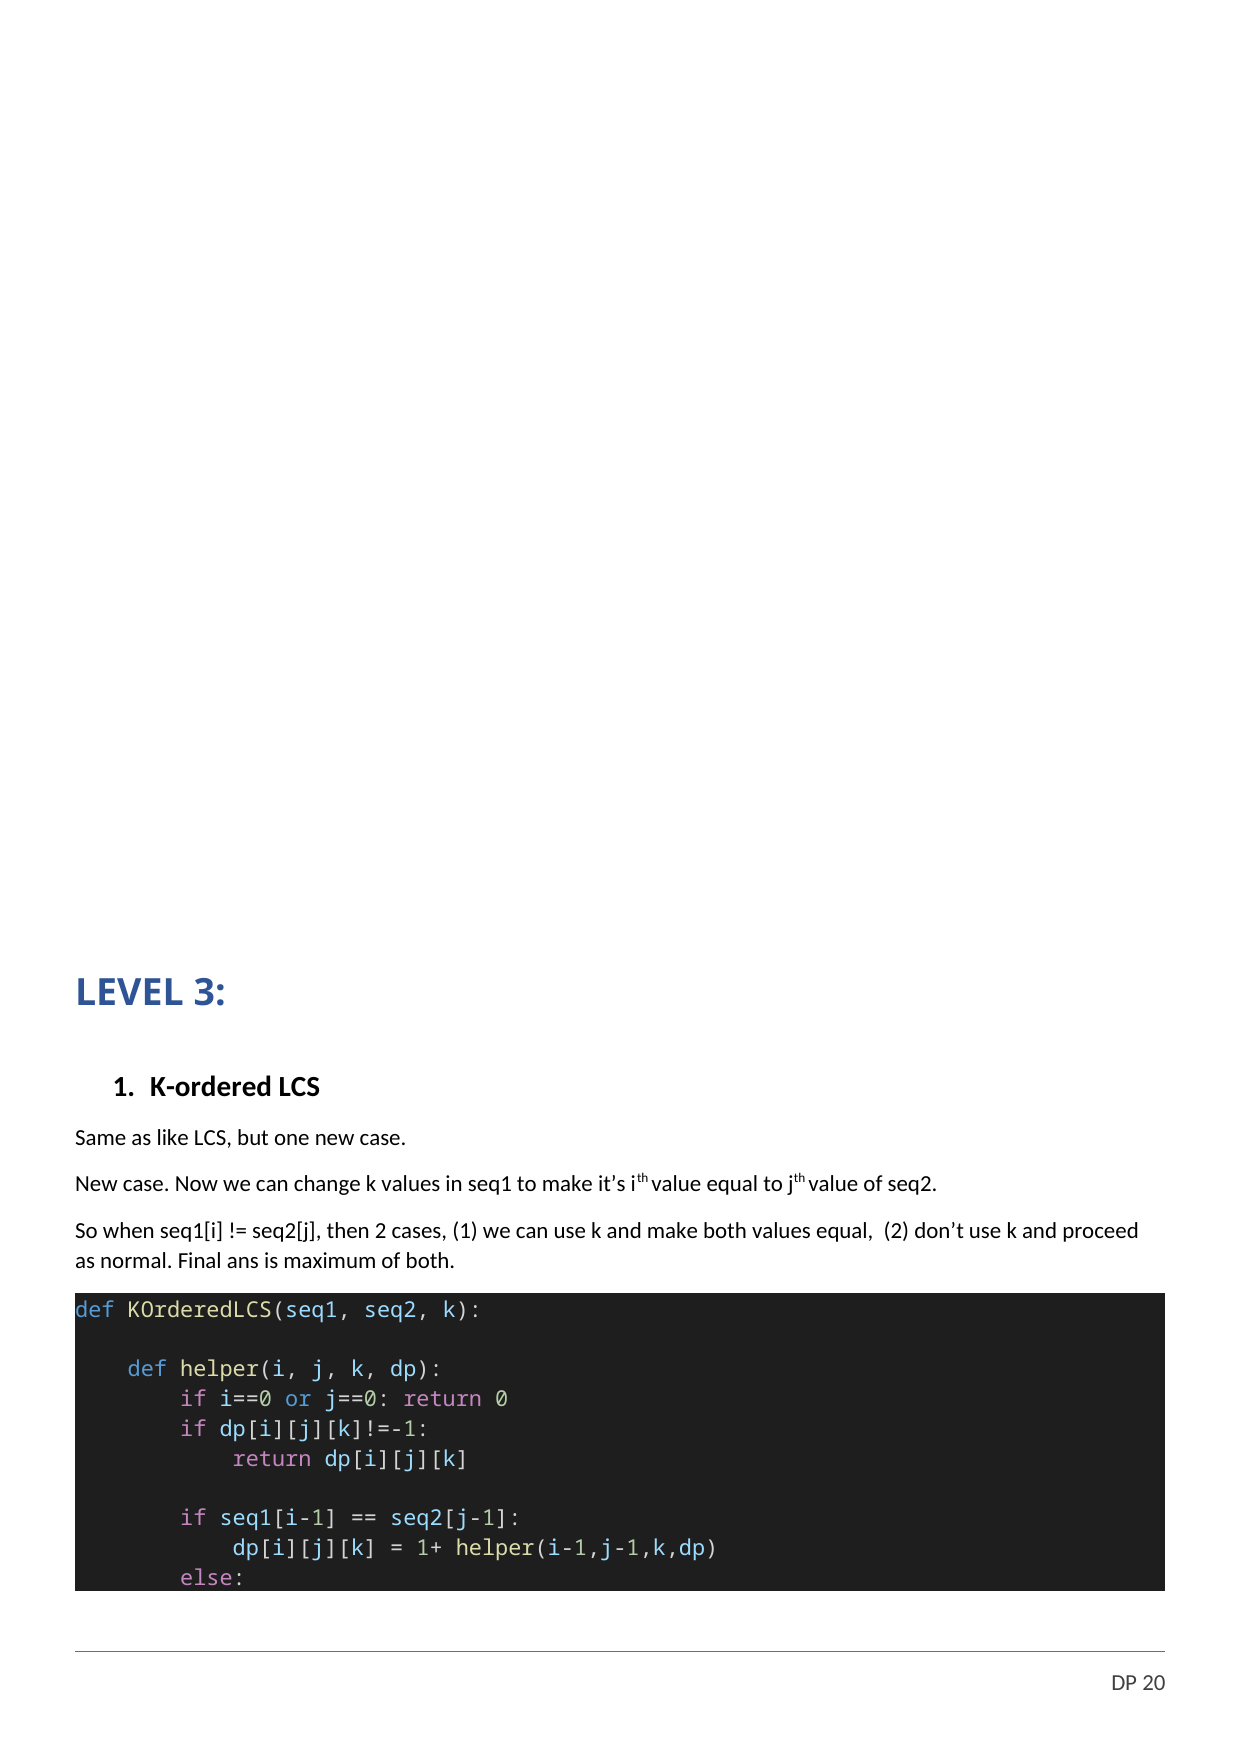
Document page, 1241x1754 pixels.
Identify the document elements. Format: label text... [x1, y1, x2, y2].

text def helper(i, j, k, dp): [75, 1353, 1165, 1383]
text if dp[i][j][k]!=-1: [75, 1413, 1165, 1442]
text Same as like LCS, but one new case. [75, 1123, 1165, 1151]
text def KOrderedLCS(seq1, seq2, k): [75, 1293, 1165, 1323]
subtitle LEVEL 3: [75, 966, 1165, 1017]
text if seq1[i-1] == seq2[j-1]: [75, 1502, 1165, 1532]
text if i==0 or j==0: return 0 [75, 1383, 1165, 1413]
text return dp[i][j][k] [75, 1442, 1165, 1472]
list K-ordered LCS [112, 1068, 1165, 1103]
text New case. Now we can change k values in seq1 to make it’s ith value equal to jth value of seq2. [75, 1169, 1165, 1198]
text dp[i][j][k] = 1+ helper(i-1,j-1,k,dp) [75, 1532, 1165, 1562]
text else: [75, 1562, 1165, 1591]
text So when seq1[i] != seq2[j], then 2 cases, (1) we can use k and make both values equal, (2) don’t use k and proceed as normal. Final ans is maximum of both. [75, 1216, 1165, 1275]
